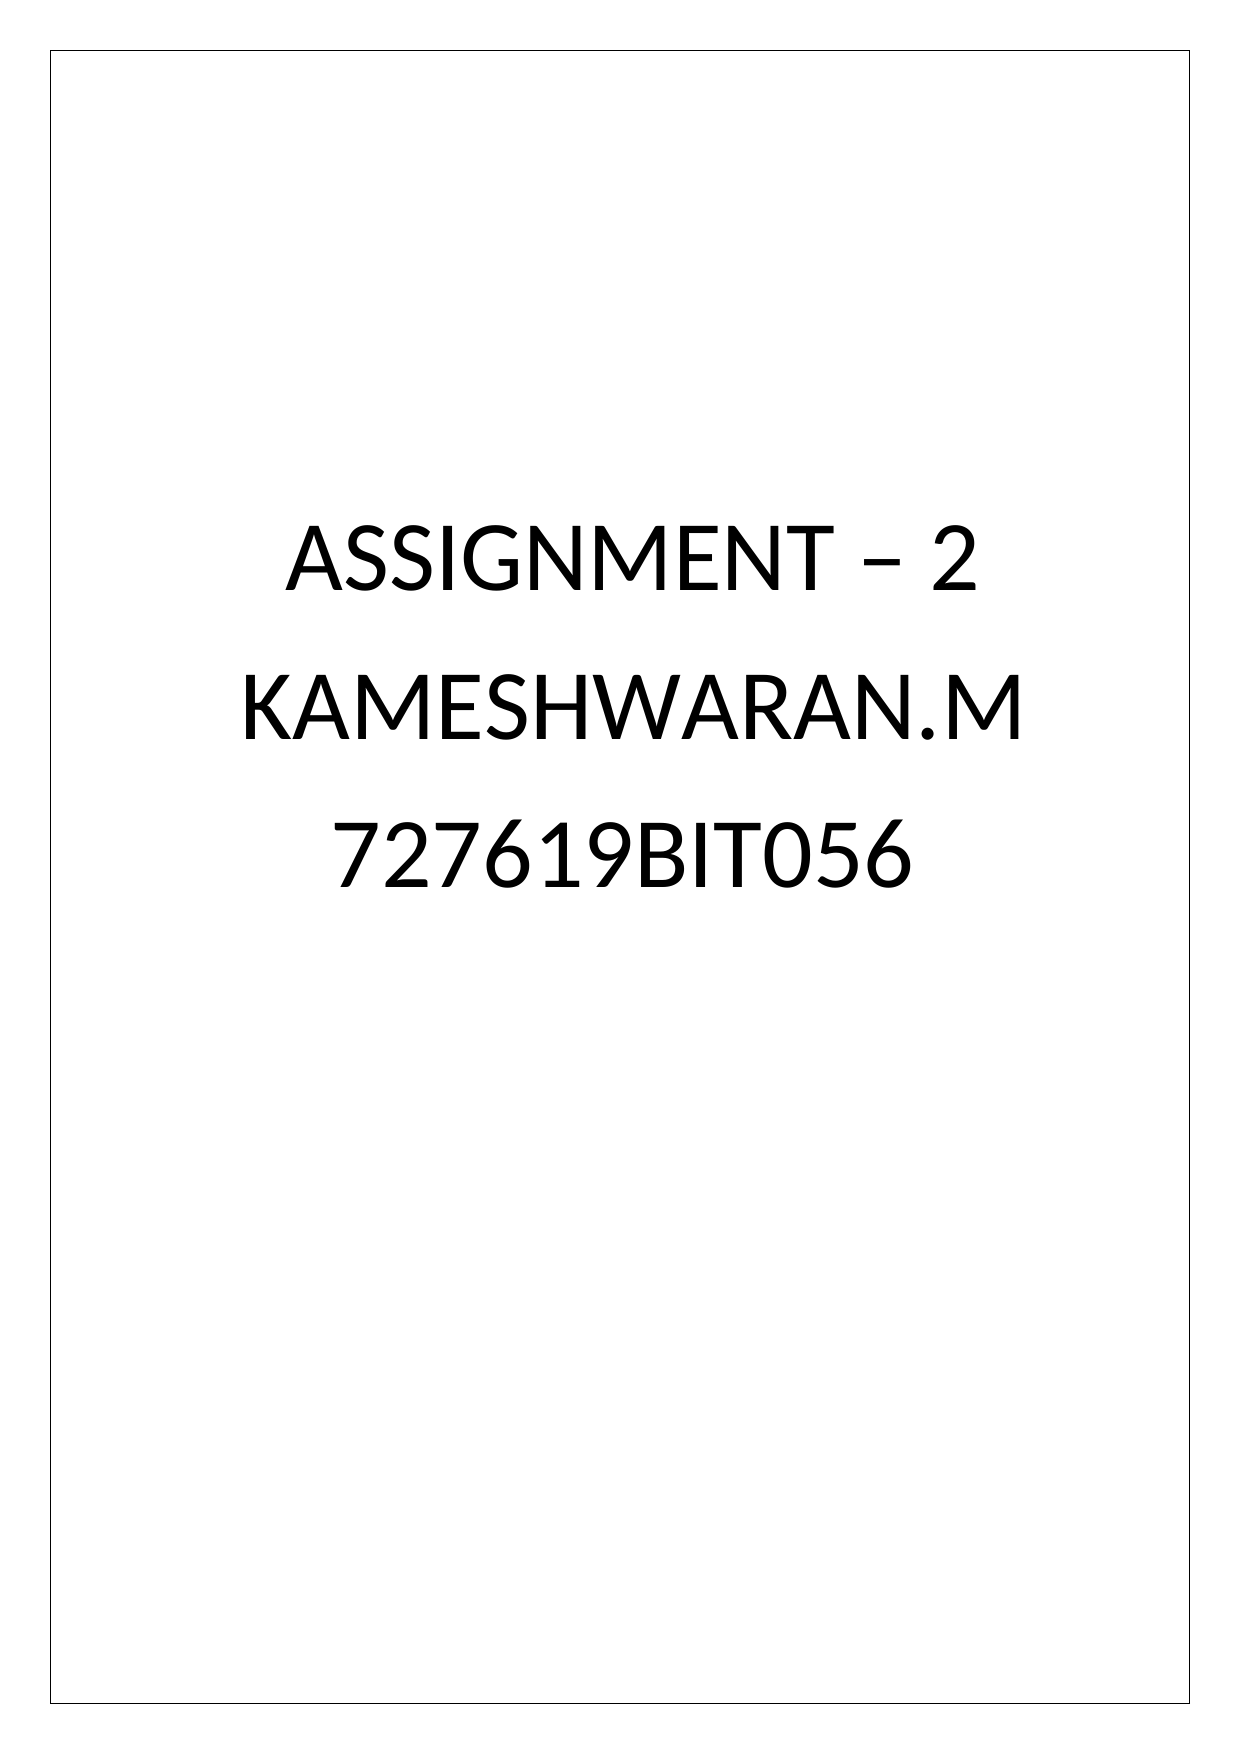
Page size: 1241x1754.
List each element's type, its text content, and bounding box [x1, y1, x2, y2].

text KAMESHWARAN.M [150, 642, 1090, 764]
text 727619BIT056 [150, 791, 1090, 913]
text ASSIGNMENT – 2 [150, 494, 1090, 616]
